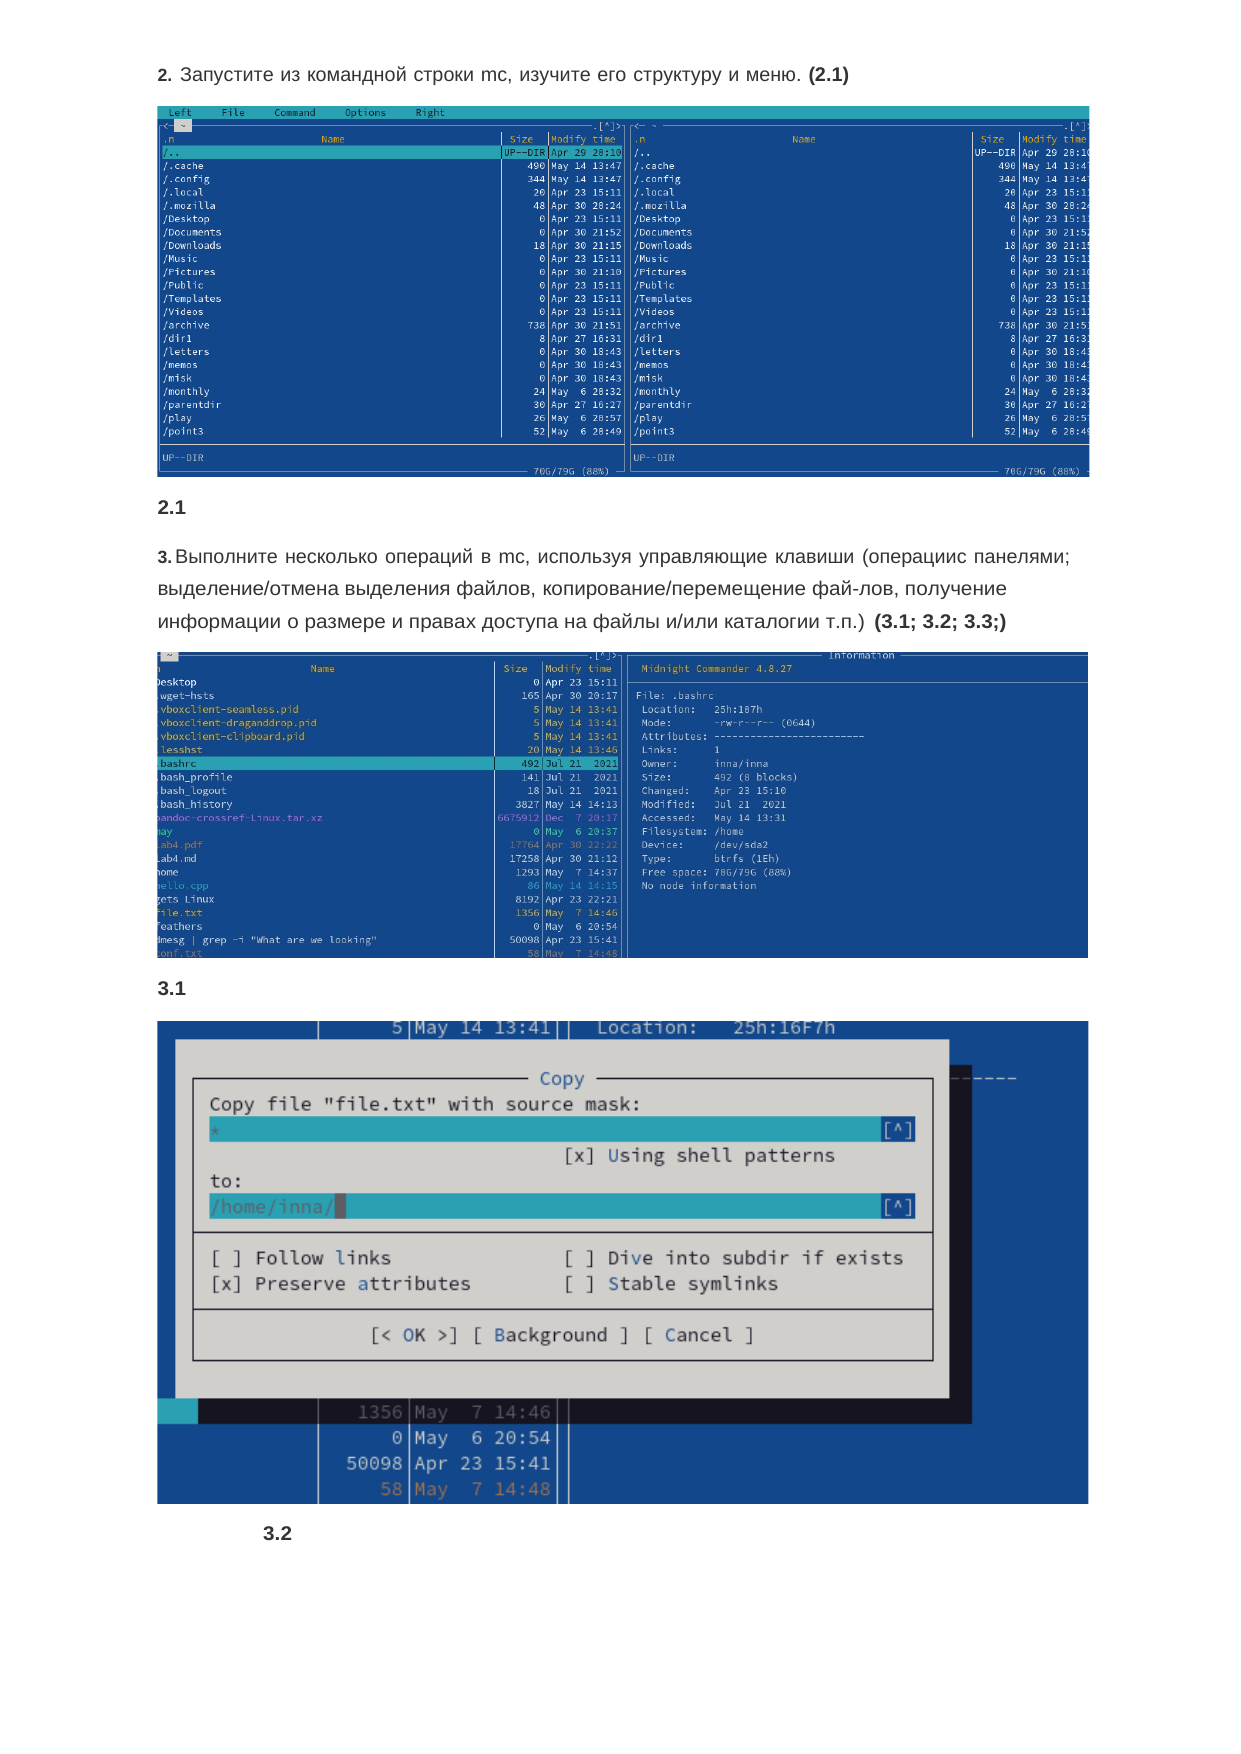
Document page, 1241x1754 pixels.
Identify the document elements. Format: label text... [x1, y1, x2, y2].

list Запустите из командной строки mc, изучите его структуру и меню. (2.1) [157, 63, 1096, 86]
picture [157, 652, 1088, 958]
picture [157, 1021, 1089, 1504]
list Выполните несколько операций в mc, используя управляющие клавиши (операциис панелями; выделение/отмена выделения файлов, копирование/перемещение фай-лов, получение информации о размере и правах доступа на файлы и/или каталогии т.п.) (3.1; 3.2; 3.3;) [157, 545, 1072, 632]
picture [157, 106, 1090, 477]
